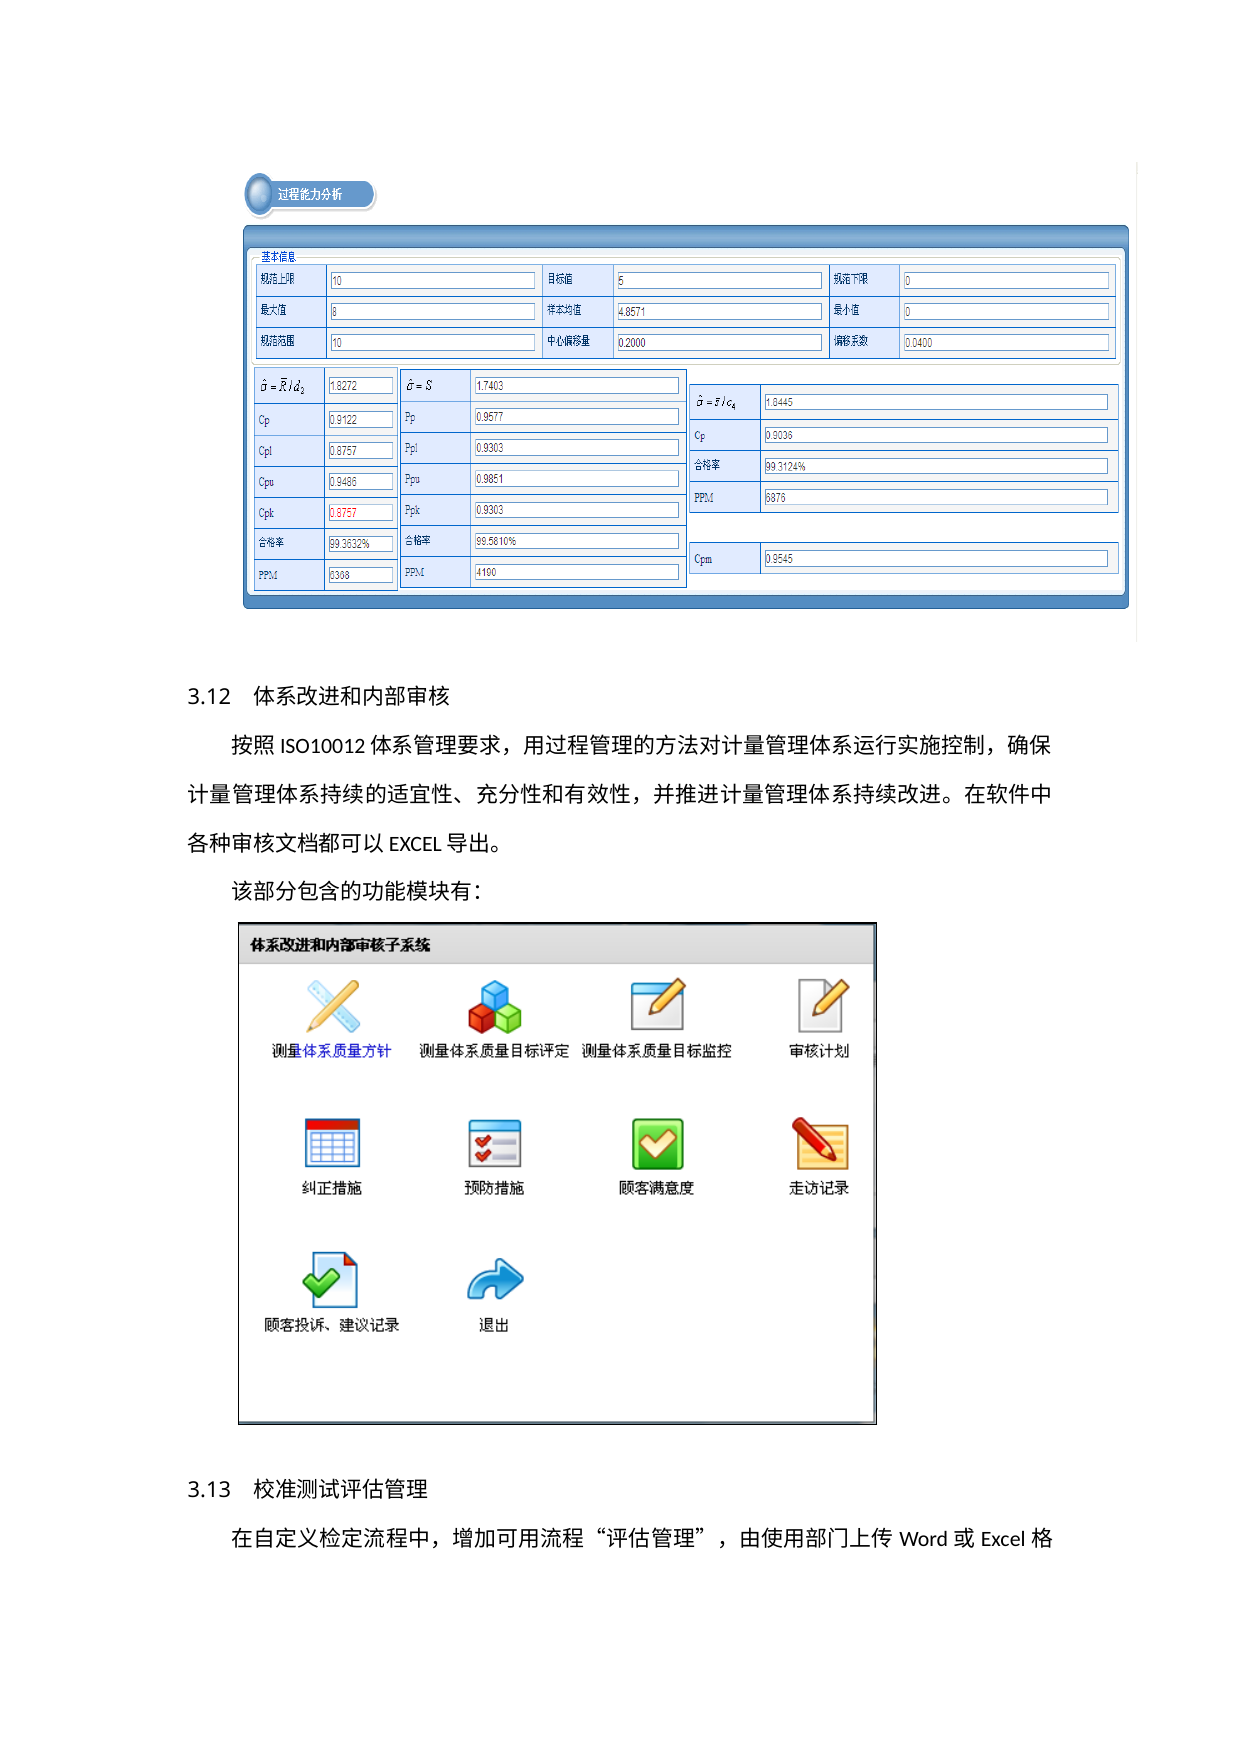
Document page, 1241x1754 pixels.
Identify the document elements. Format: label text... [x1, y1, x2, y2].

text 校准测试评估管理 [187, 1472, 1053, 1504]
picture [237, 162, 1138, 642]
text 该部分包含的功能模块有： [187, 874, 1053, 906]
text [187, 1520, 1053, 1553]
text 体系改进和内部审核 [187, 679, 1053, 712]
picture [239, 924, 876, 1424]
text 按照ISO10012体系管理要求，用过程管理的方法对计量管理体系运行实施控制，确保计量管理体系持续的适宜性、充分性和有效性，并推进计量管理体系持续改进。在软件中各种审核文档都可以EXCEL导出。 [187, 728, 1053, 858]
